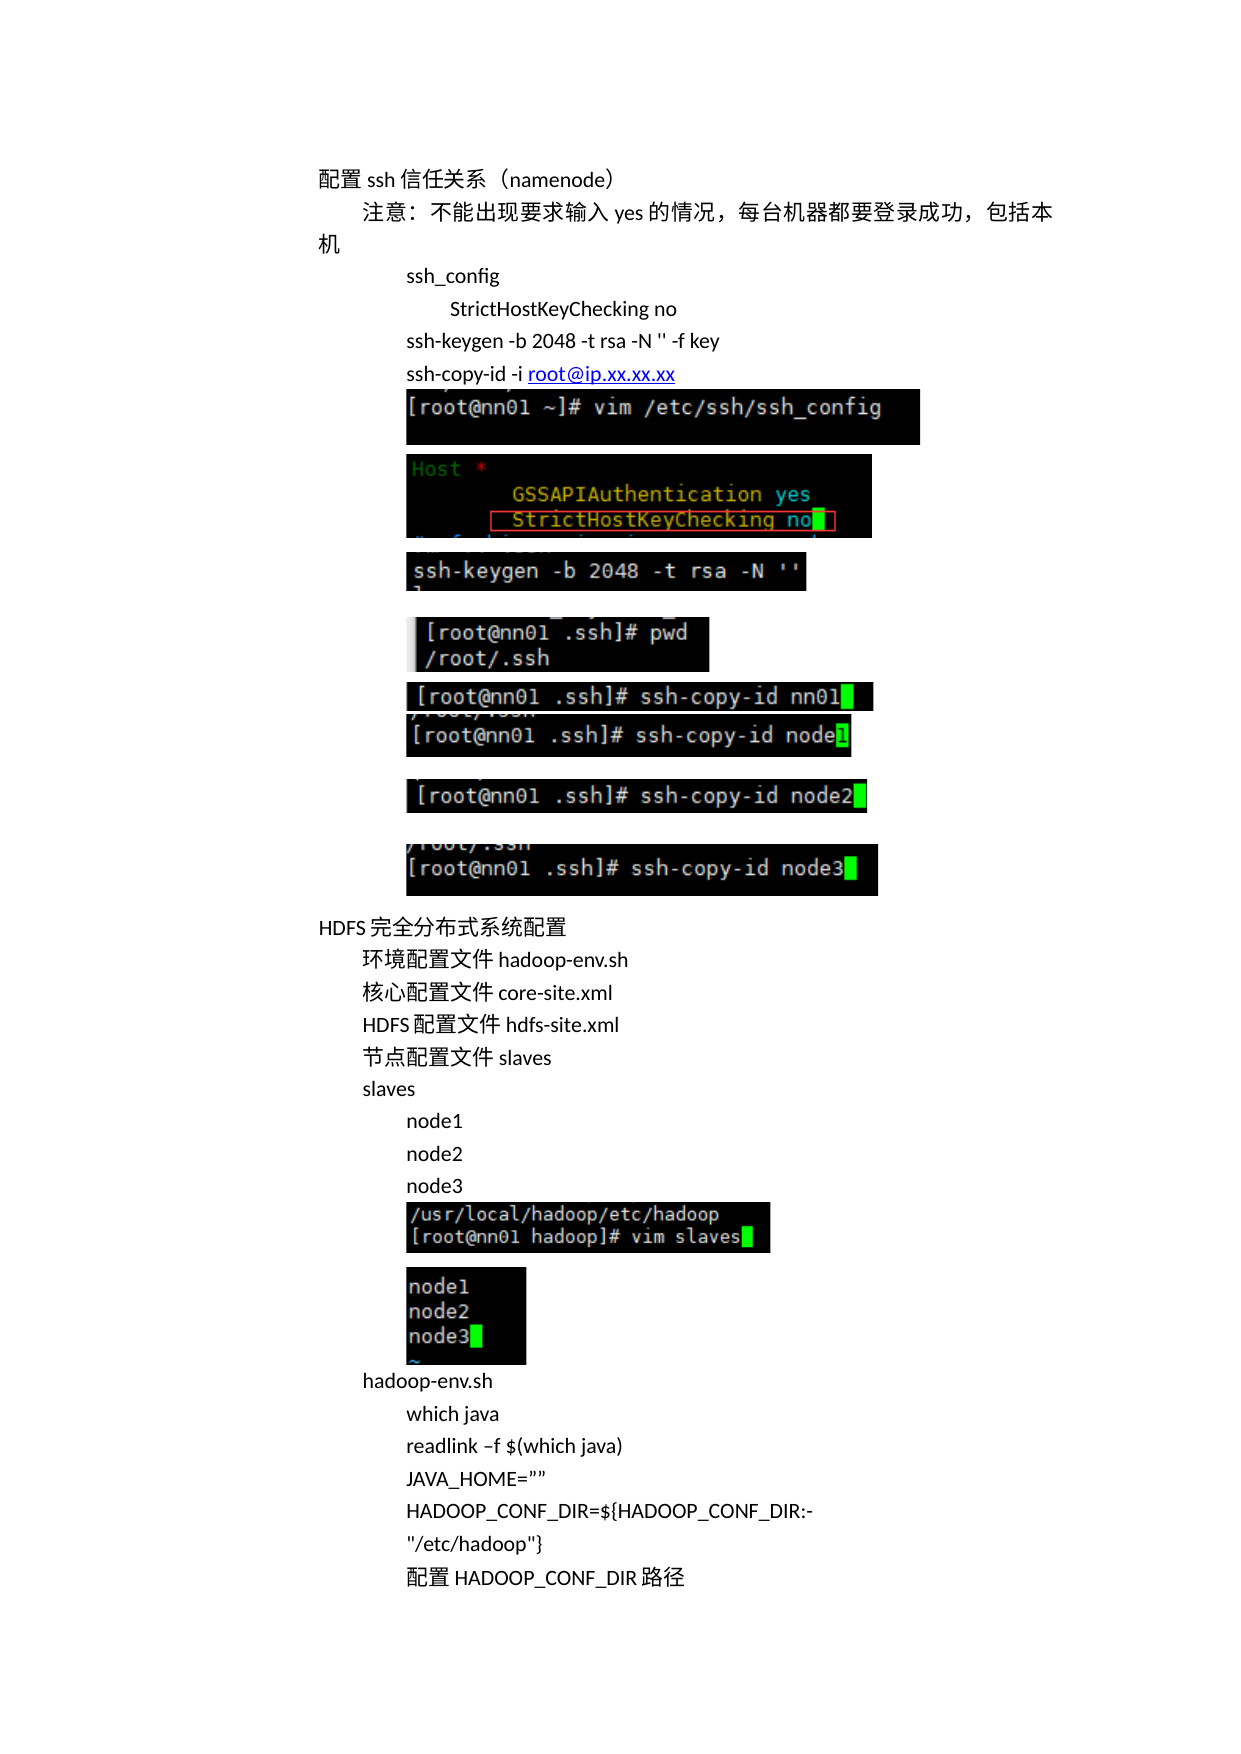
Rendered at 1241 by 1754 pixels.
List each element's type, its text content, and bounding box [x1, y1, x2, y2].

list ssh-keygen -b 2048 -t rsa -N '' -f key [362, 324, 1053, 357]
list 核心配置文件core-site.xml [319, 974, 1053, 1007]
picture [406, 617, 710, 672]
list readlink –f $(which java) [362, 1429, 1053, 1462]
list which java [362, 1397, 1053, 1429]
list HDFS完全分布式系统配置 [275, 909, 1053, 942]
list StrictHostKeyChecking no [406, 292, 1053, 324]
list node1 [362, 1104, 1053, 1137]
list ssh-copy-id -i root@ip.xx.xx.xx [362, 357, 1053, 389]
list HADOOP_CONF_DIR=${HADOOP_CONF_DIR:- [362, 1494, 1053, 1527]
picture [406, 1202, 771, 1253]
picture [406, 714, 852, 757]
list 节点配置文件 slaves [319, 1039, 1053, 1072]
list slaves [319, 1072, 1053, 1104]
list 环境配置文件hadoop-env.sh [319, 942, 1053, 974]
list 注意：不能出现要求输入yes的情况，每台机器都要登录成功，包括本机 [319, 194, 1053, 259]
picture [406, 682, 874, 711]
list node2 [362, 1137, 1053, 1169]
list node3 [362, 1169, 1053, 1202]
picture [406, 844, 879, 896]
picture [406, 1267, 527, 1365]
list "/etc/hadoop"} [362, 1527, 1053, 1559]
picture [406, 454, 872, 538]
list JAVA_HOME=”” [362, 1462, 1053, 1494]
picture [406, 552, 807, 591]
picture [406, 779, 868, 813]
list 配置HADOOP_CONF_DIR路径 [362, 1559, 1053, 1592]
list 配置ssh信任关系（namenode） [275, 162, 1053, 194]
list ssh_config [362, 259, 1053, 292]
picture [406, 389, 921, 445]
list hadoop-env.sh [319, 1364, 1053, 1397]
list HDFS配置文件hdfs-site.xml [319, 1007, 1053, 1039]
